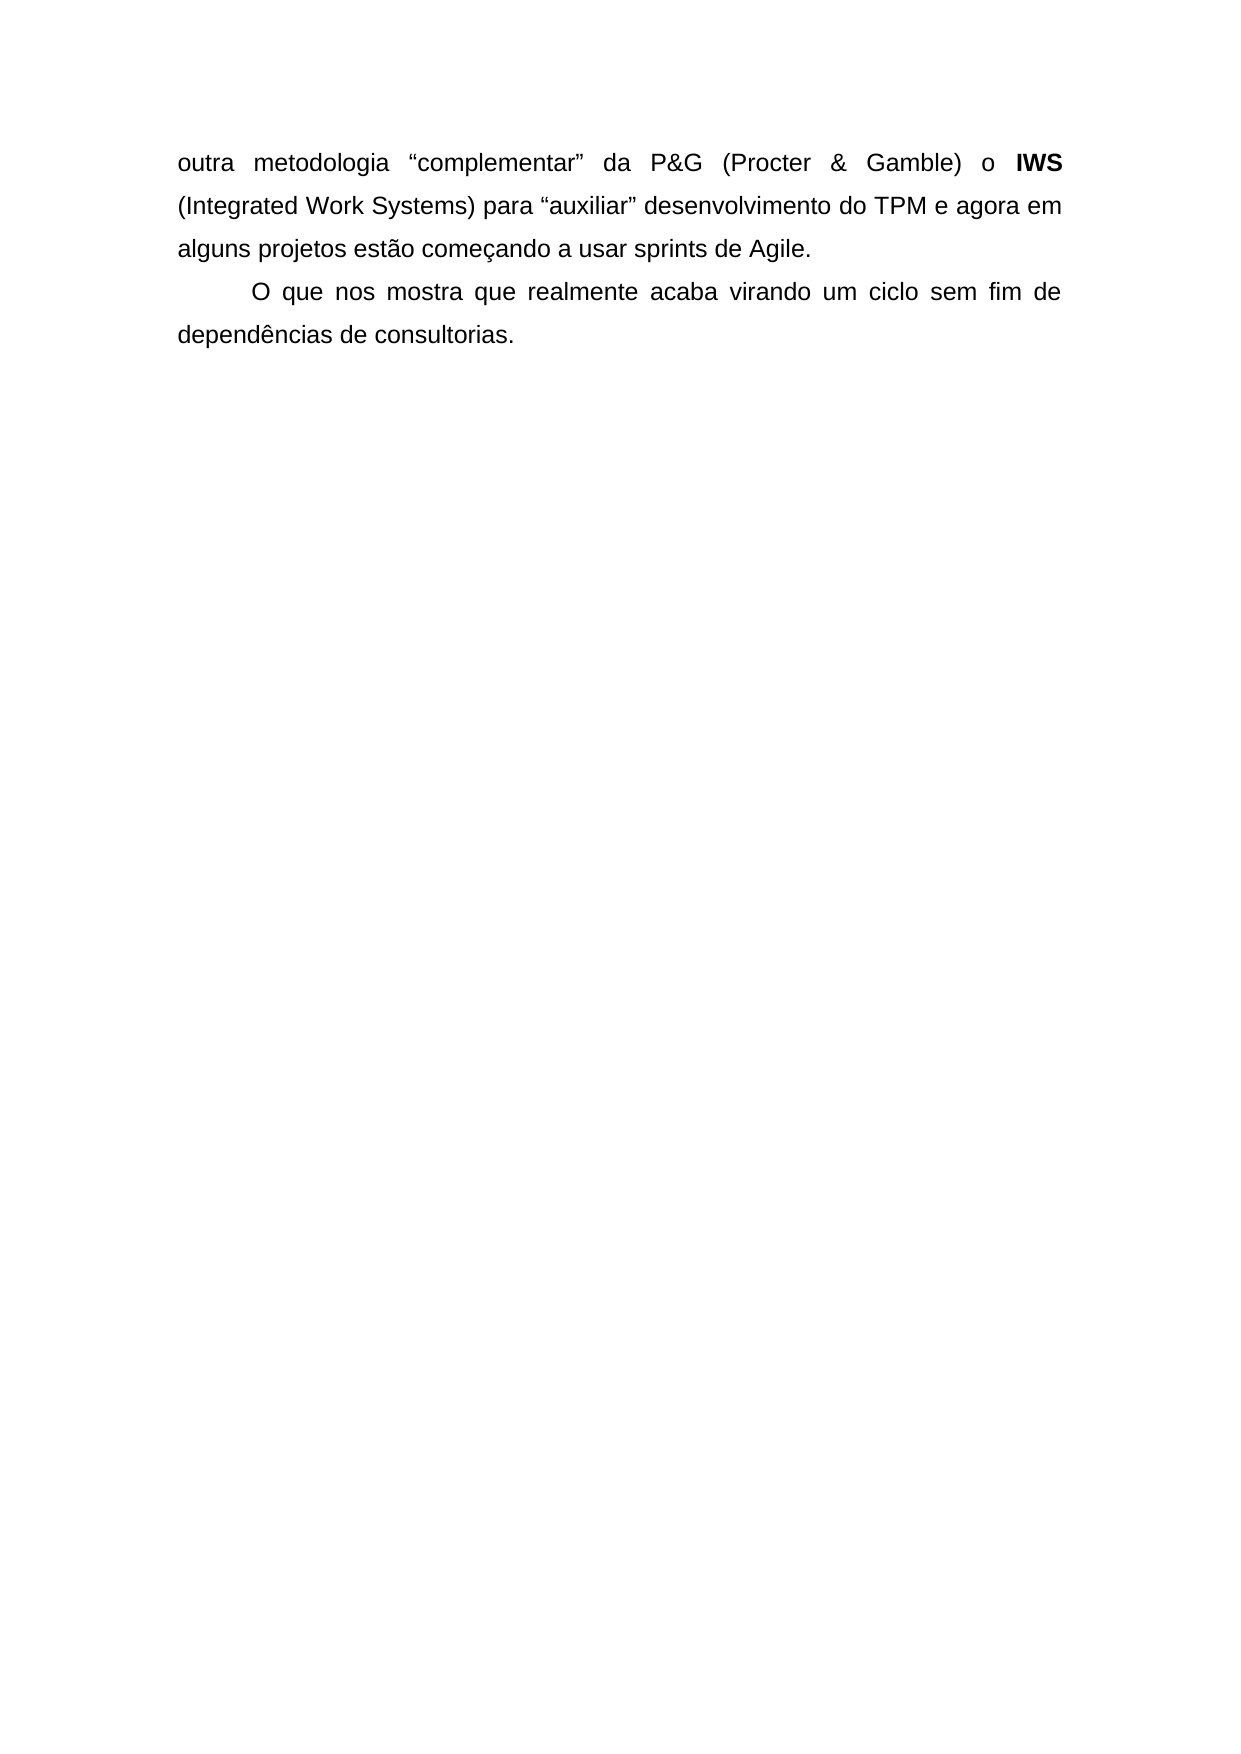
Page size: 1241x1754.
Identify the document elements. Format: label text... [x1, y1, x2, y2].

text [177, 148, 1063, 263]
text O que nos mostra que realmente acaba virando um ciclo sem fim de dependências de consultorias. [177, 277, 1063, 349]
